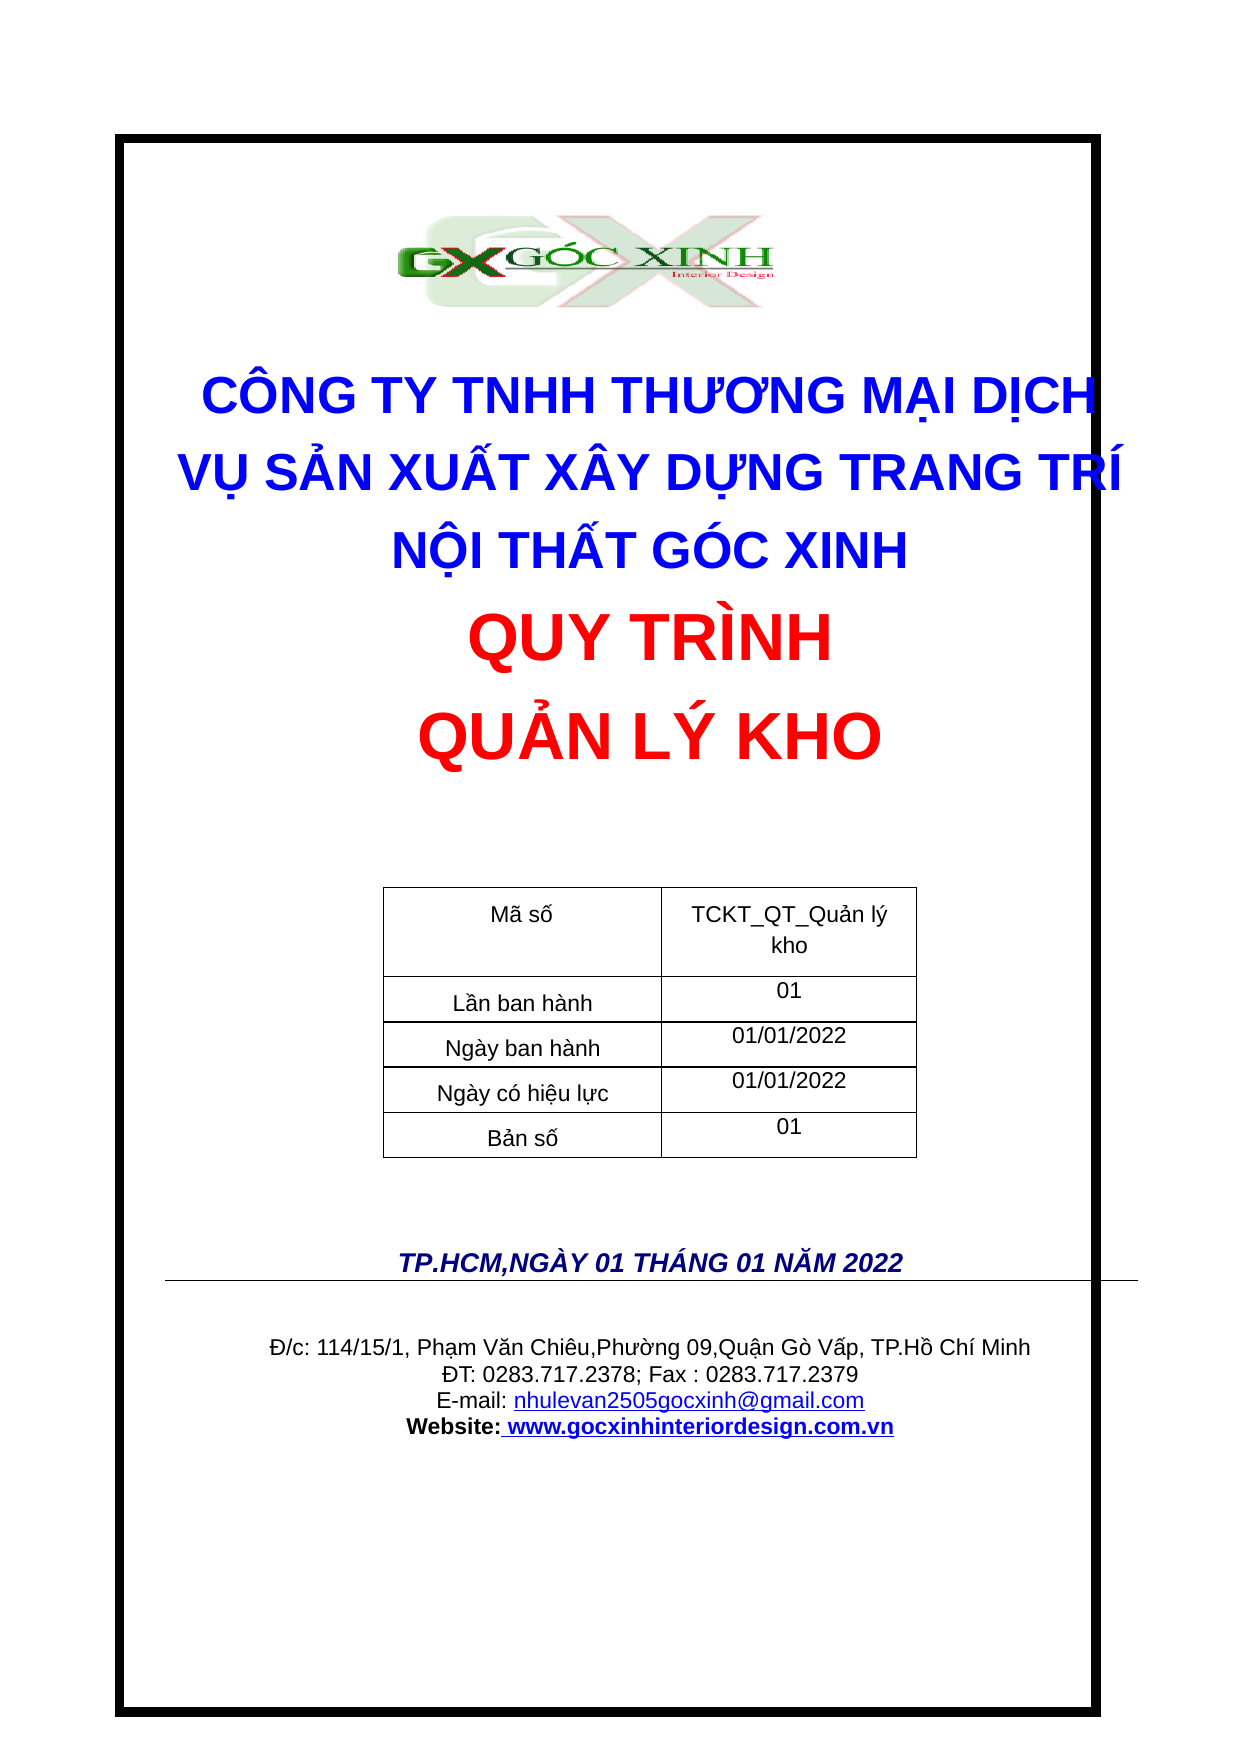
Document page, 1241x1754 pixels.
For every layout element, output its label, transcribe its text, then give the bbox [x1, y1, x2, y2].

table_cell Bản số [384, 1113, 661, 1157]
picture [378, 203, 782, 313]
text ĐT: 0283.717.2378; Fax : 0283.717.2379 [165, 1361, 1135, 1387]
table_cell Ngày ban hành [384, 1023, 661, 1066]
table_cell Lần ban hành [384, 977, 661, 1021]
subtitle QUY TRÌNH [165, 598, 1135, 674]
text Đ/c: 114/15/1, Phạm Văn Chiêu,Phường 09,Quận Gò Vấp, TP.Hồ Chí Minh [165, 1334, 1135, 1361]
table_cell Ngày có hiệu lực [384, 1068, 661, 1112]
title TP.HCM,NGÀY 01 THÁNG 01 NĂM 2022 [165, 1247, 1138, 1280]
table_cell 01/01/2022 [662, 1068, 916, 1112]
table_header Mã số [384, 888, 661, 976]
table_cell 01 [662, 977, 916, 1021]
text Website: www.gocxinhinteriordesign.com.vn [165, 1413, 1135, 1439]
table_header TCKT_QT_Quản lý kho [662, 888, 916, 976]
text E-mail: nhulevan2505gocxinh@gmail.com [165, 1387, 1135, 1413]
subtitle CÔNG TY TNHH THƯƠNG MẠI DỊCH VỤ SẢN XUẤT XÂY DỰNG TRANG TRÍ NỘI THẤT GÓC XINH [165, 364, 1135, 580]
table_cell 01/01/2022 [662, 1023, 916, 1066]
subtitle QUẢN LÝ KHO [165, 697, 1135, 774]
table_cell 01 [662, 1113, 916, 1157]
